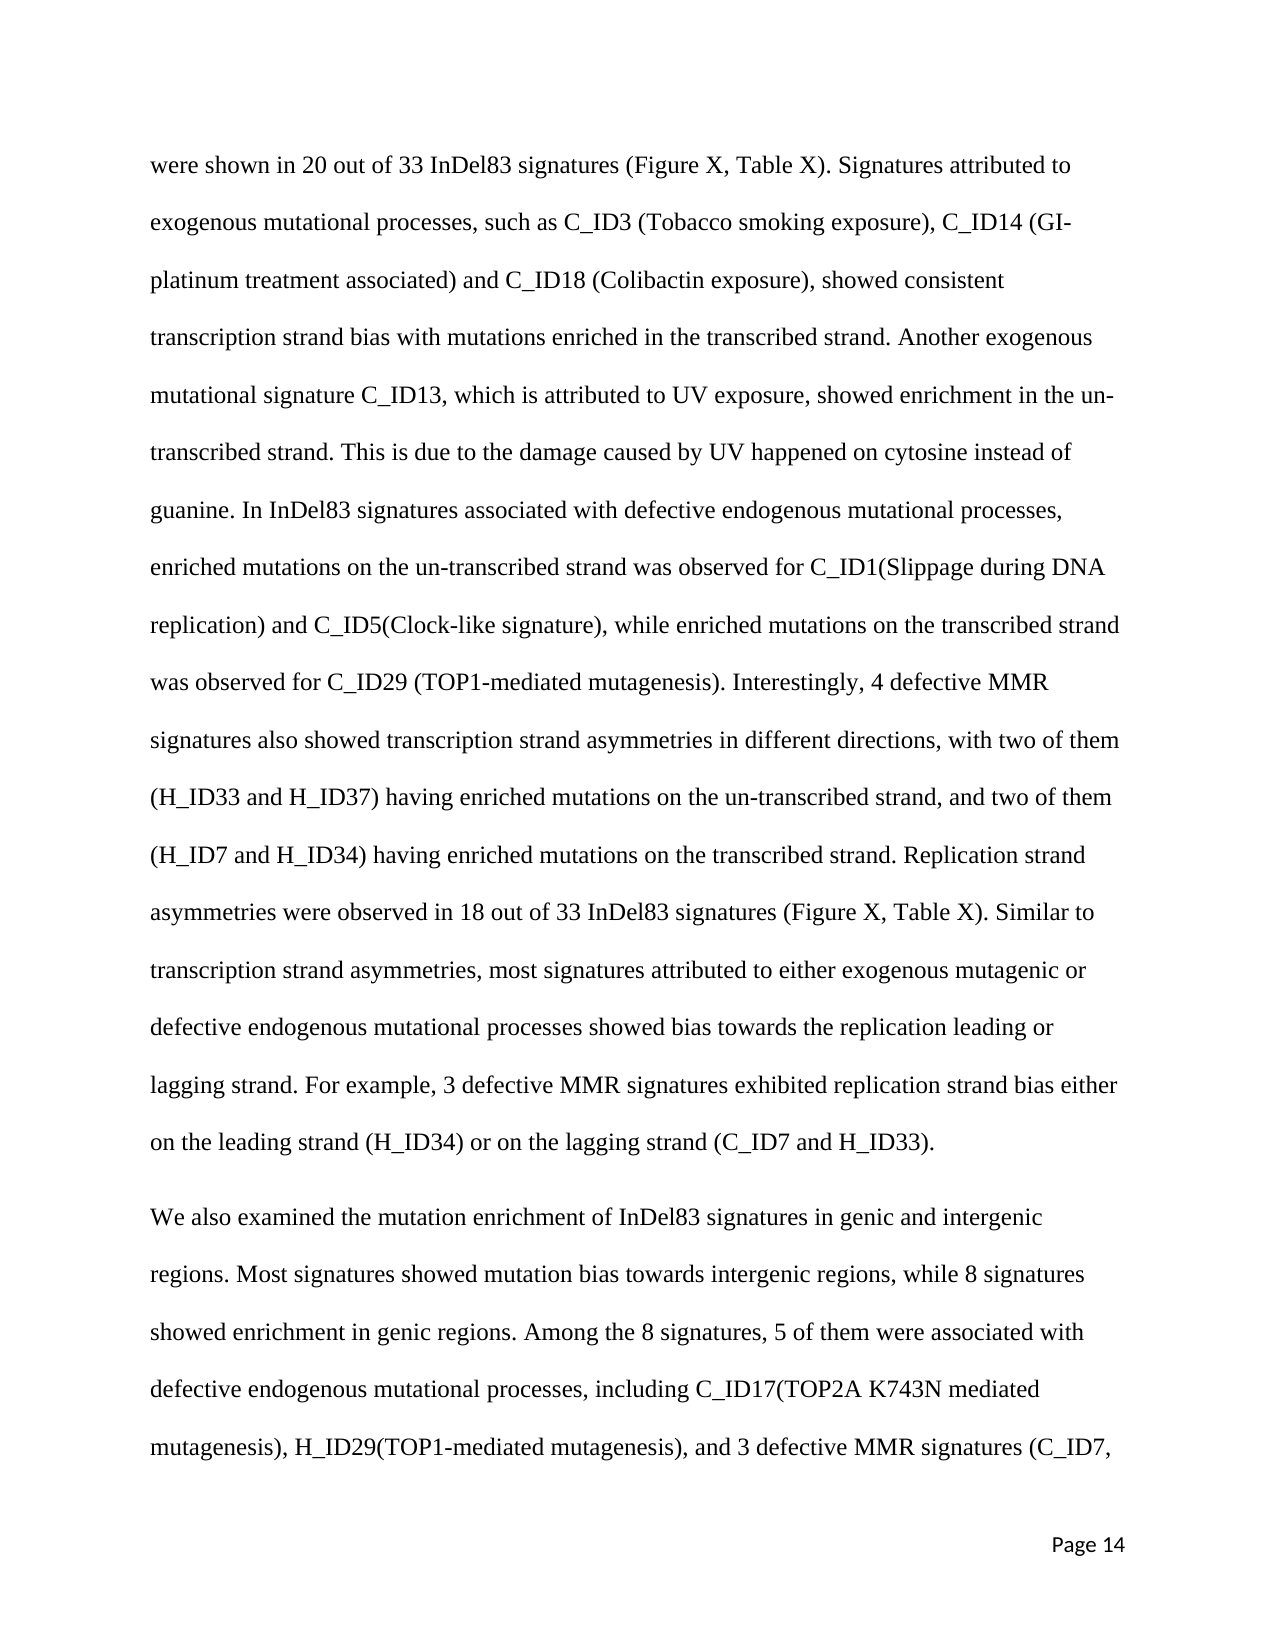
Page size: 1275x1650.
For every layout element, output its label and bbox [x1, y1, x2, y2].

text [150, 1202, 1125, 1460]
text [150, 150, 1125, 1156]
